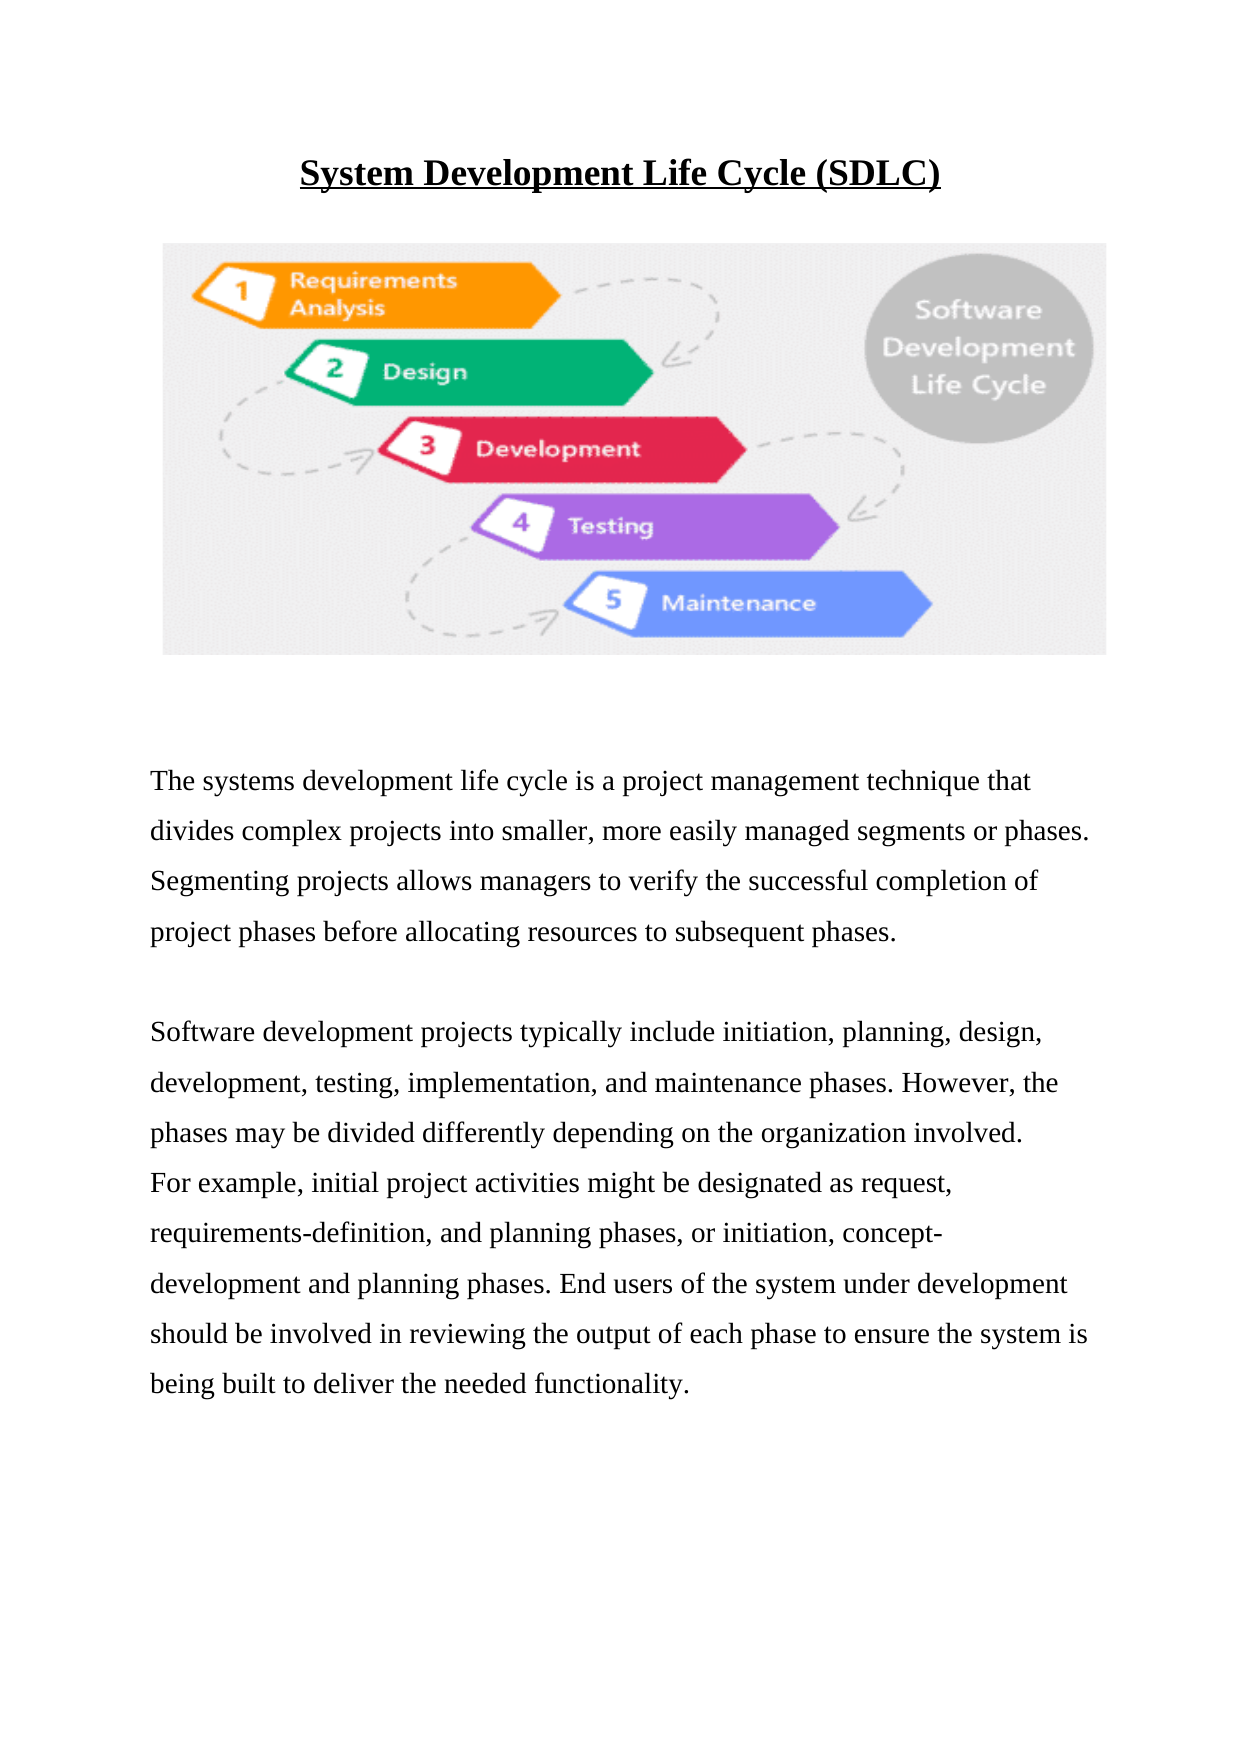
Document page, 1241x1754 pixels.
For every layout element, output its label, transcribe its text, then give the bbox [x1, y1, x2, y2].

text Segmenting projects allows managers to verify the successful completion of project phases before allocating resources to subsequent phases. [150, 863, 1090, 947]
text divides complex projects into smaller, more easily managed segments or phases. [150, 813, 1090, 847]
picture [162, 243, 1107, 655]
text The systems development life cycle is a project management technique that [150, 763, 1090, 796]
text For example, initial project activities might be designated as request, [150, 1165, 1090, 1199]
text requirements-definition, and planning phases, or initiation, concept-development and planning phases. End users of the system under development should be involved in reviewing the output of each phase to ensure the system is being built to deliver the needed functionality. [150, 1216, 1090, 1400]
text development, testing, implementation, and maintenance phases. However, the [150, 1065, 1090, 1098]
text phases may be divided differently depending on the organization involved. [150, 1115, 1090, 1148]
text System Development Life Cycle (SDLC) [150, 150, 1090, 193]
text Software development projects typically include initiation, planning, design, [150, 1014, 1090, 1048]
